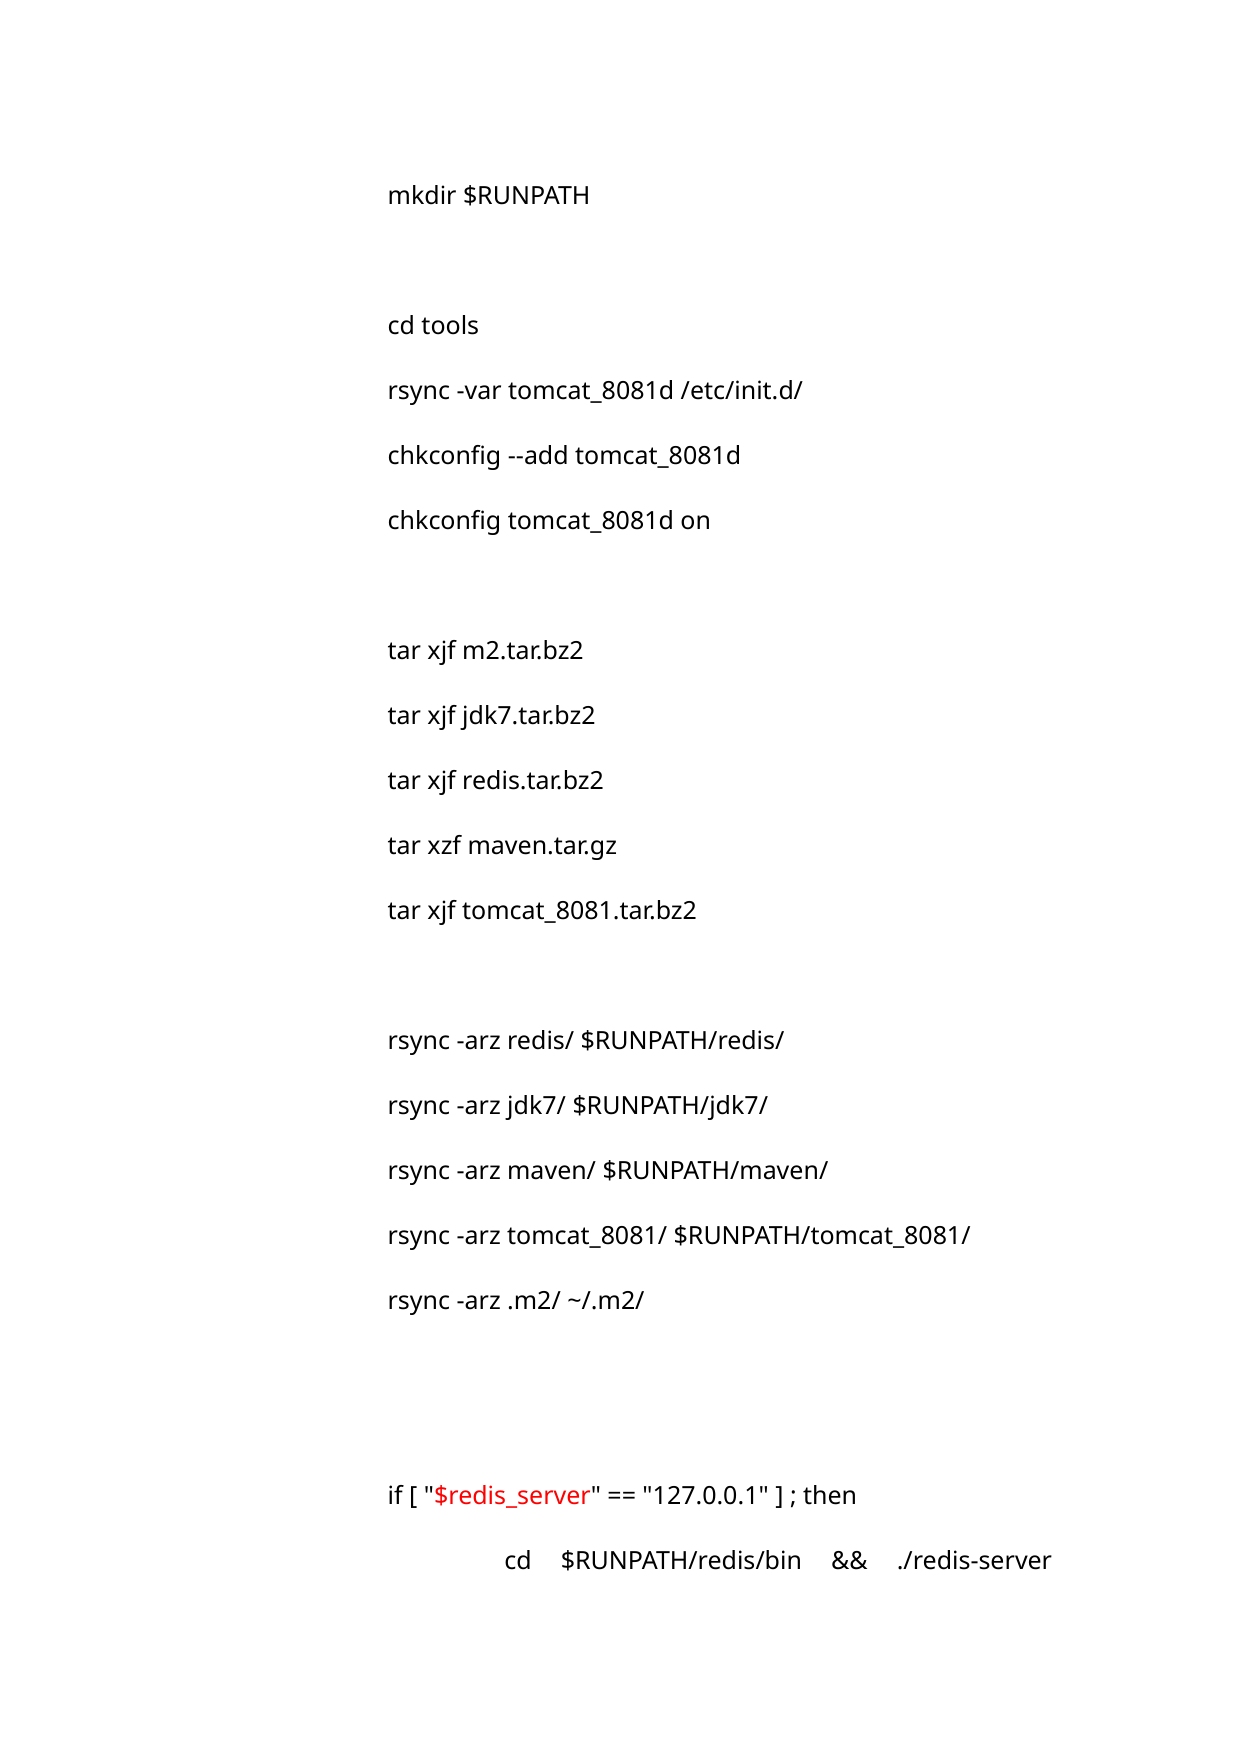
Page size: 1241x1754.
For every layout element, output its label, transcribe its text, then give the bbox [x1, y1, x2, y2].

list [337, 1527, 1053, 1592]
list rsync -arz maven/ $RUNPATH/maven/ [337, 1137, 1053, 1202]
list if [ "$redis_server" == "127.0.0.1" ] ; then [337, 1462, 1053, 1527]
list tar xjf m2.tar.bz2 [337, 617, 1053, 682]
list chkconfig tomcat_8081d on [337, 487, 1053, 552]
list rsync -arz .m2/ ~/.m2/ [337, 1267, 1053, 1332]
list tar xjf redis.tar.bz2 [337, 747, 1053, 812]
list rsync -arz tomcat_8081/ $RUNPATH/tomcat_8081/ [337, 1202, 1053, 1267]
list rsync -arz jdk7/ $RUNPATH/jdk7/ [337, 1072, 1053, 1137]
list cd tools [337, 292, 1053, 357]
list chkconfig --add tomcat_8081d [337, 422, 1053, 487]
list rsync -var tomcat_8081d /etc/init.d/ [337, 357, 1053, 422]
list mkdir $RUNPATH [337, 162, 1053, 227]
list tar xjf tomcat_8081.tar.bz2 [337, 877, 1053, 942]
list tar xzf maven.tar.gz [337, 812, 1053, 877]
list tar xjf jdk7.tar.bz2 [337, 682, 1053, 747]
list rsync -arz redis/ $RUNPATH/redis/ [337, 1007, 1053, 1072]
